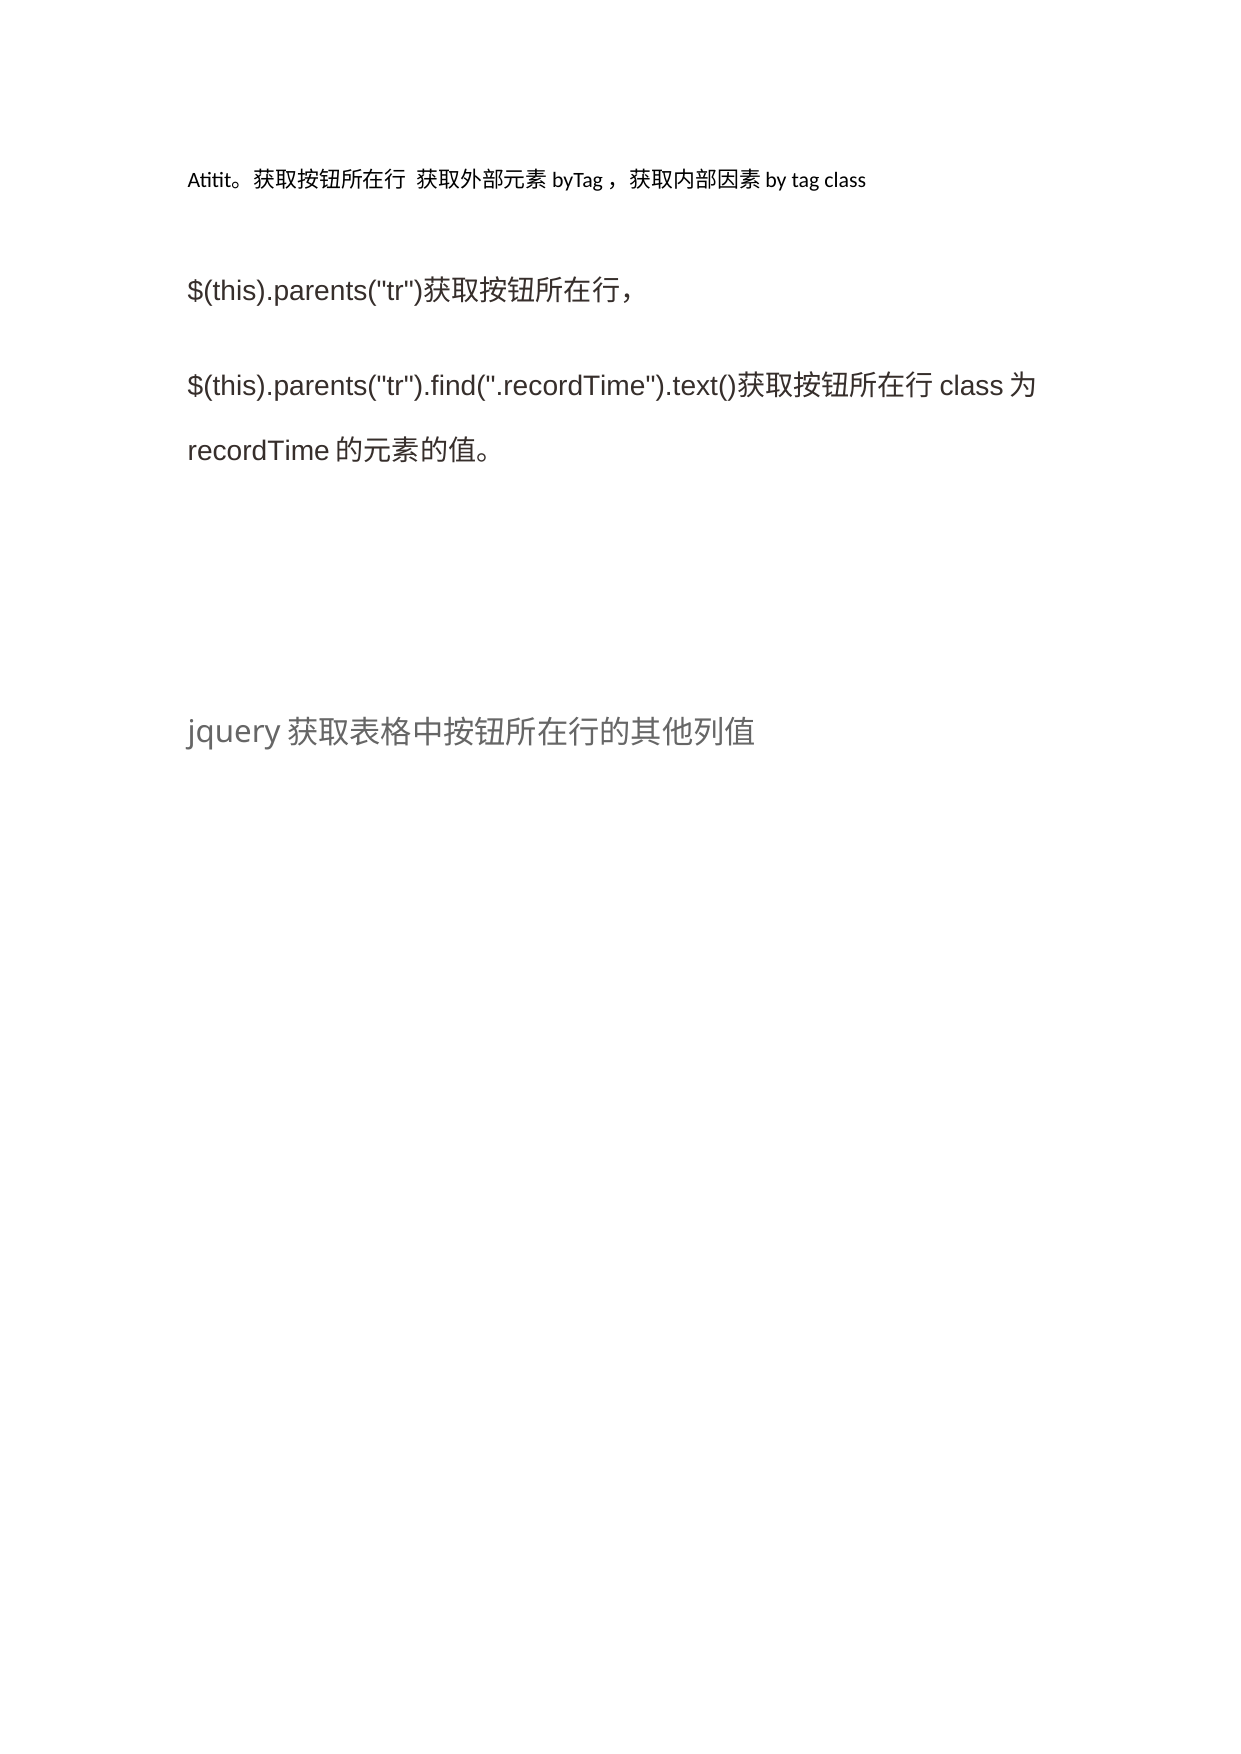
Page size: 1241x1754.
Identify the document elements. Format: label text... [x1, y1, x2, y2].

text $(this).parents("tr").find(".recordTime").text()获取按钮所在行class为recordTime的元素的值。 [187, 350, 1053, 480]
text Atitit。获取按钮所在行 获取外部元素byTag ，获取内部因素by tag class [187, 162, 1053, 194]
subtitle jquery获取表格中按钮所在行的其他列值 [187, 698, 1053, 763]
text $(this).parents("tr")获取按钮所在行， [187, 256, 1053, 321]
